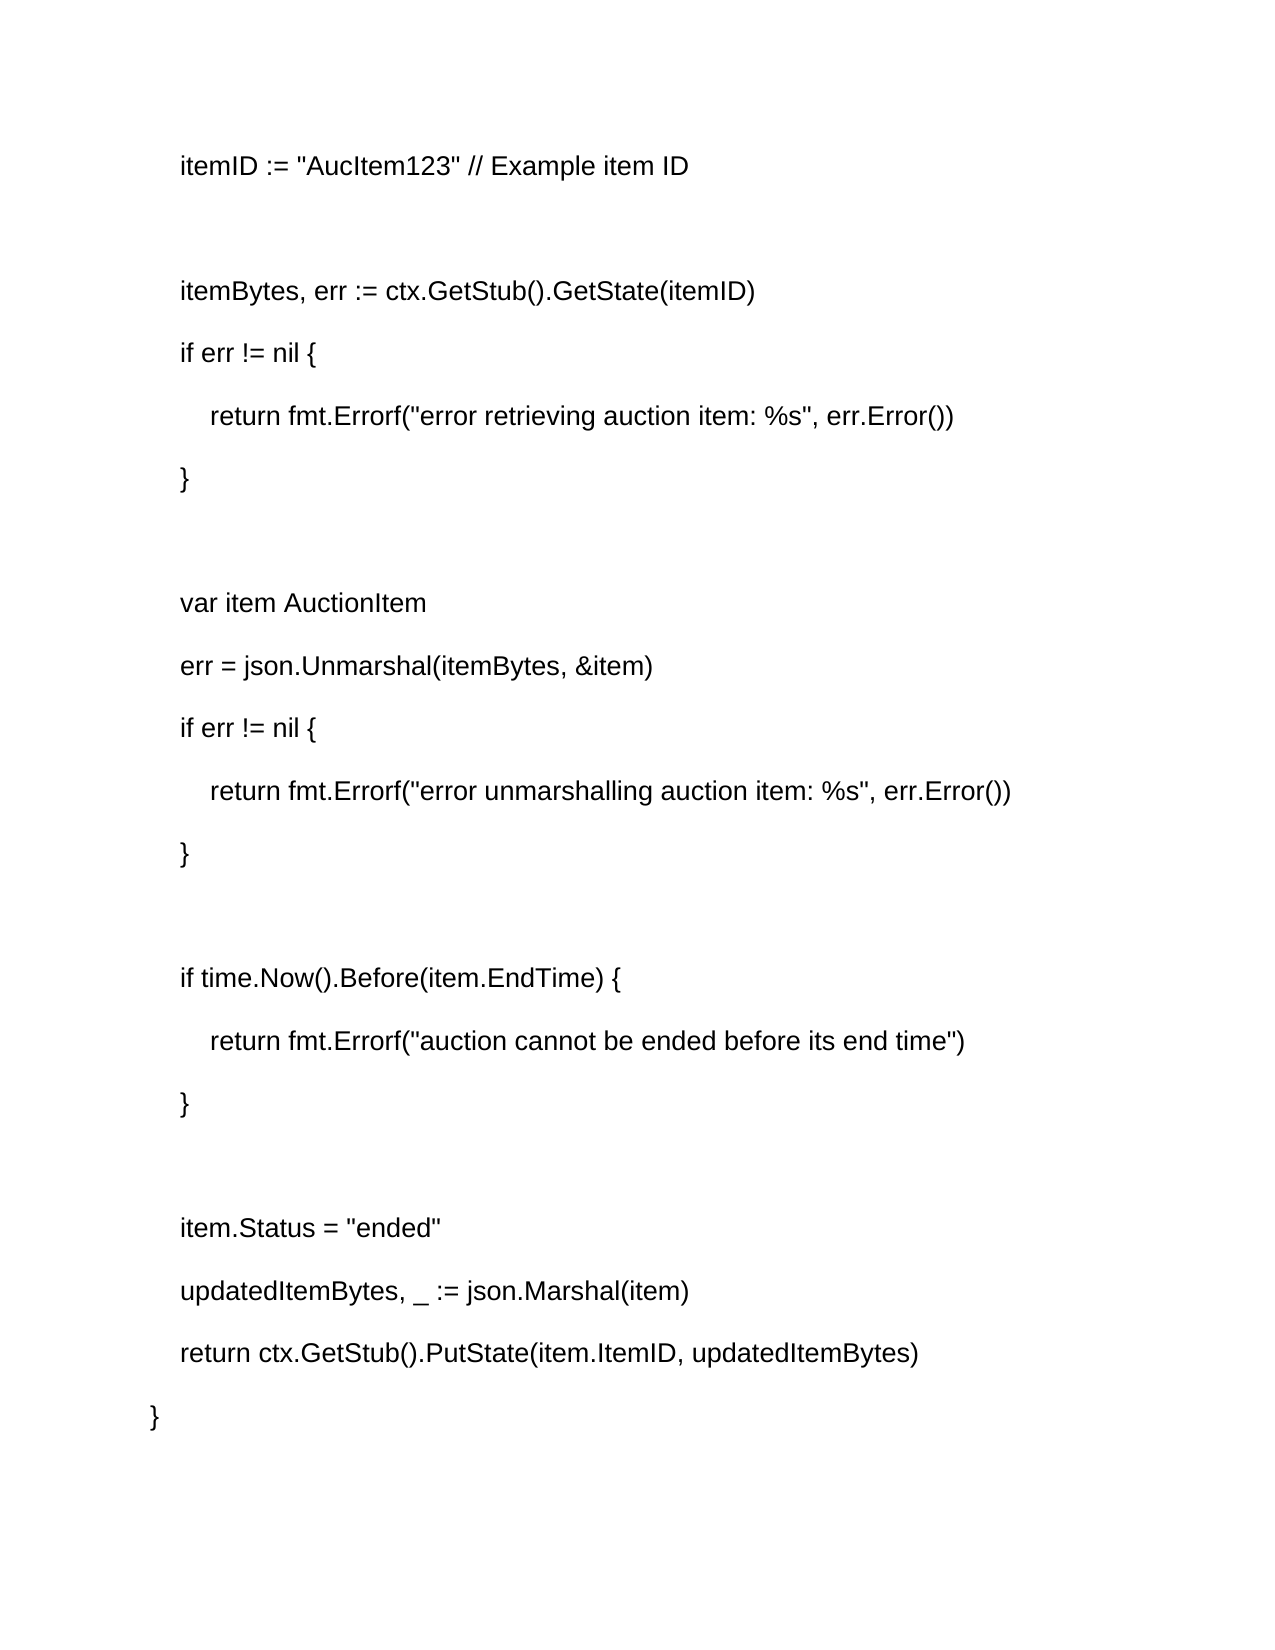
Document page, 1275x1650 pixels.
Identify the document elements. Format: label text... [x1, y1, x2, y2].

text item.Status = "ended" [150, 1212, 1125, 1244]
text itemID := "AucItem123" // Example item ID [150, 150, 1125, 181]
text updatedItemBytes, _ := json.Marshal(item) [150, 1275, 1125, 1306]
text } [150, 1087, 1125, 1119]
text if time.Now().Before(item.EndTime) { [150, 962, 1125, 994]
text } [150, 837, 1125, 869]
text itemBytes, err := ctx.GetStub().GetState(itemID) [150, 275, 1125, 306]
text if err != nil { [150, 712, 1125, 744]
text return ctx.GetStub().PutState(item.ItemID, updatedItemBytes) [150, 1337, 1125, 1369]
text var item AuctionItem [150, 587, 1125, 619]
text return fmt.Errorf("auction cannot be ended before its end time") [150, 1025, 1125, 1056]
text } [150, 462, 1125, 494]
text return fmt.Errorf("error unmarshalling auction item: %s", err.Error()) [150, 775, 1125, 806]
text if err != nil { [150, 337, 1125, 369]
text return fmt.Errorf("error retrieving auction item: %s", err.Error()) [150, 400, 1125, 431]
text err = json.Unmarshal(itemBytes, &item) [150, 650, 1125, 681]
text } [150, 1400, 1125, 1431]
